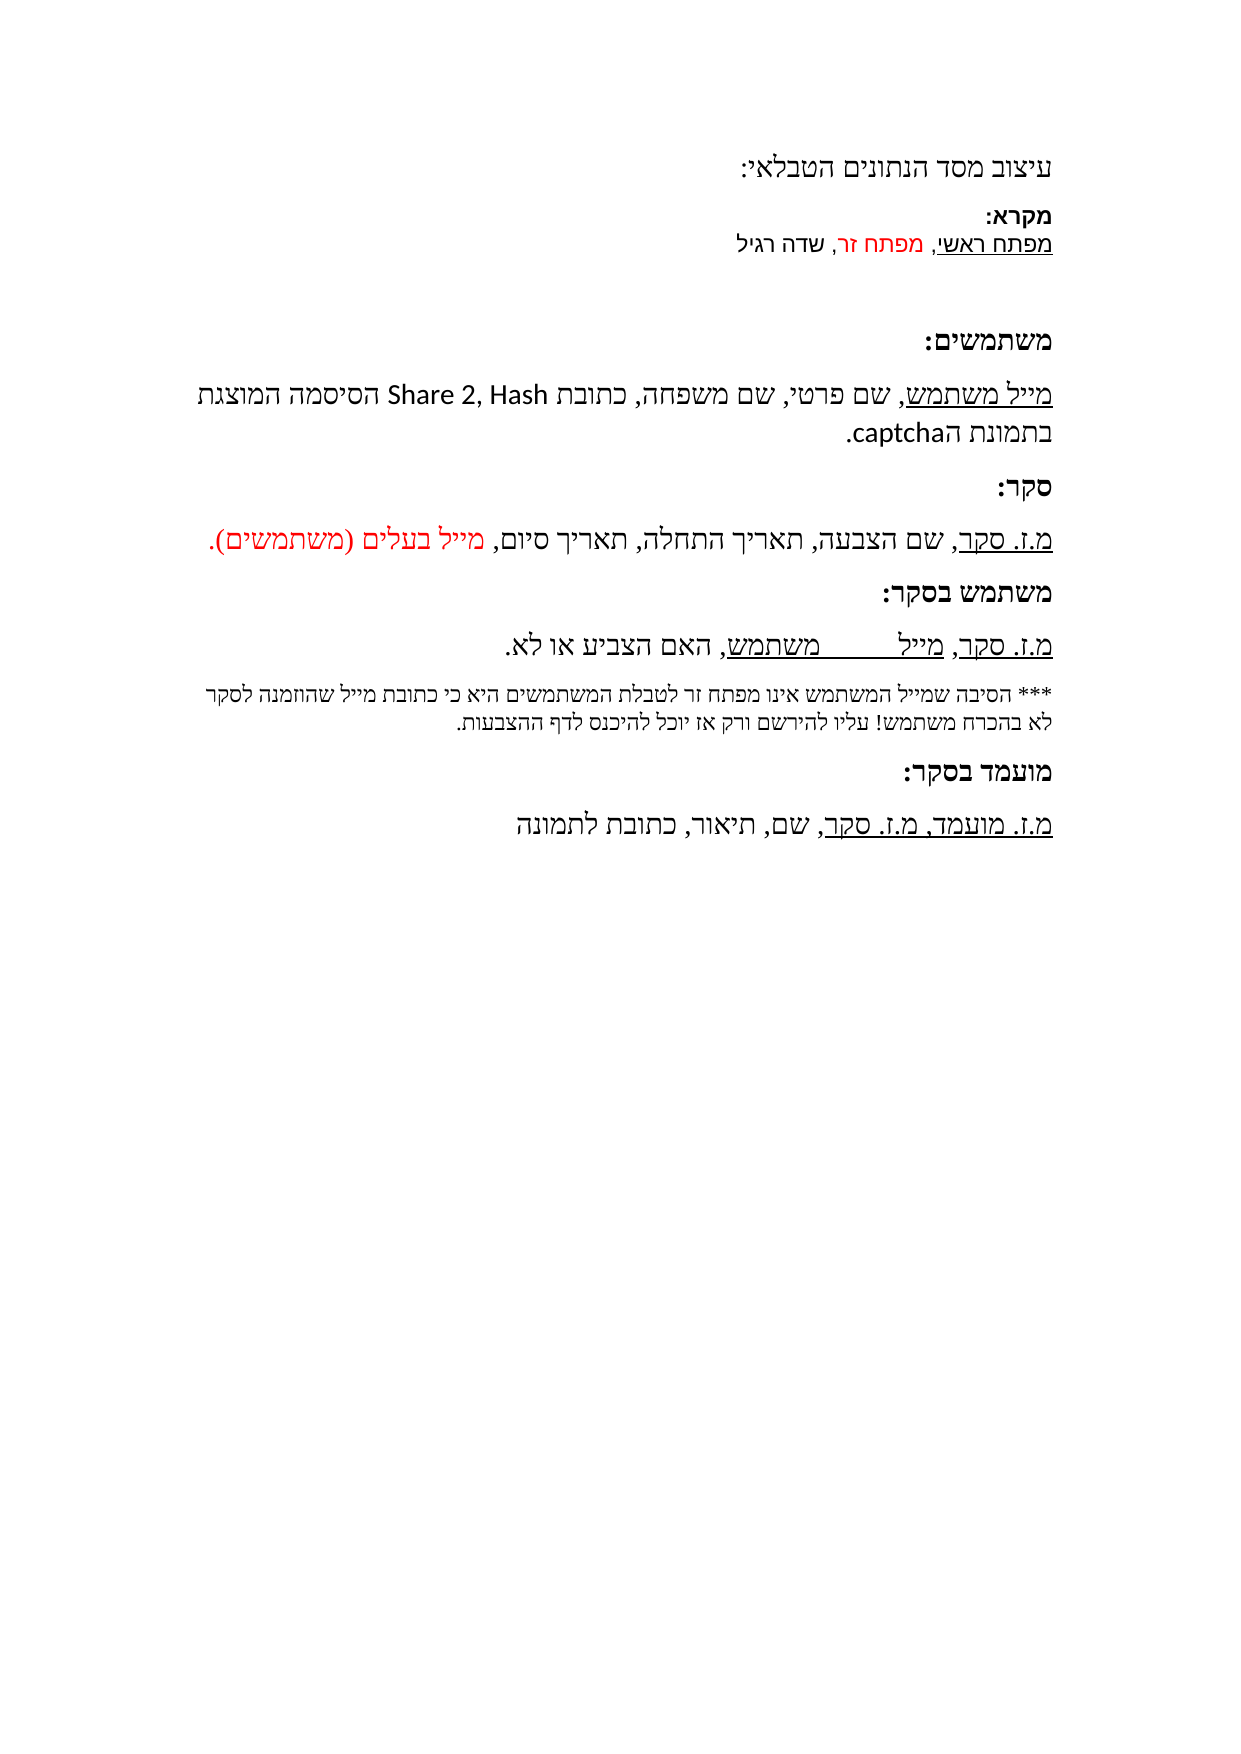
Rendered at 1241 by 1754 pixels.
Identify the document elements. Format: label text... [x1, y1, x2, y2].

text מפתח ראשי, מפתח זר, שדה רגיל [187, 231, 1053, 258]
text מ.ז. מועמד, מ.ז. סקר, שם, תיאור, כתובת לתמונה [187, 807, 1053, 841]
text מייל משתמש, שם פרטי, שם משפחה, כתובת Share 2, Hash הסיסמה המוצגת בתמונת הcaptcha. [187, 376, 1053, 450]
text מקרא: [187, 203, 1053, 229]
text עיצוב מסד הנתונים הטבלאי: [187, 150, 1053, 183]
text מועמד בסקר: [187, 754, 1053, 788]
text משתמש בסקר: [187, 575, 1053, 608]
text משתמשים: [187, 323, 1053, 357]
text סקר: [187, 469, 1053, 503]
text מ.ז. סקר, מייל משתמש, האם הצביע או לא. [187, 628, 1053, 661]
text *** הסיבה שמייל המשתמש אינו מפתח זר לטבלת המשתמשים היא כי כתובת מייל שהוזמנה לסקר לא בהכרח משתמש! עליו להירשם ורק אז יוכל להיכנס לדף ההצבעות. [187, 681, 1053, 735]
text מ.ז. סקר, שם הצבעה, תאריך התחלה, תאריך סיום, מייל בעלים (משתמשים). [187, 522, 1053, 556]
